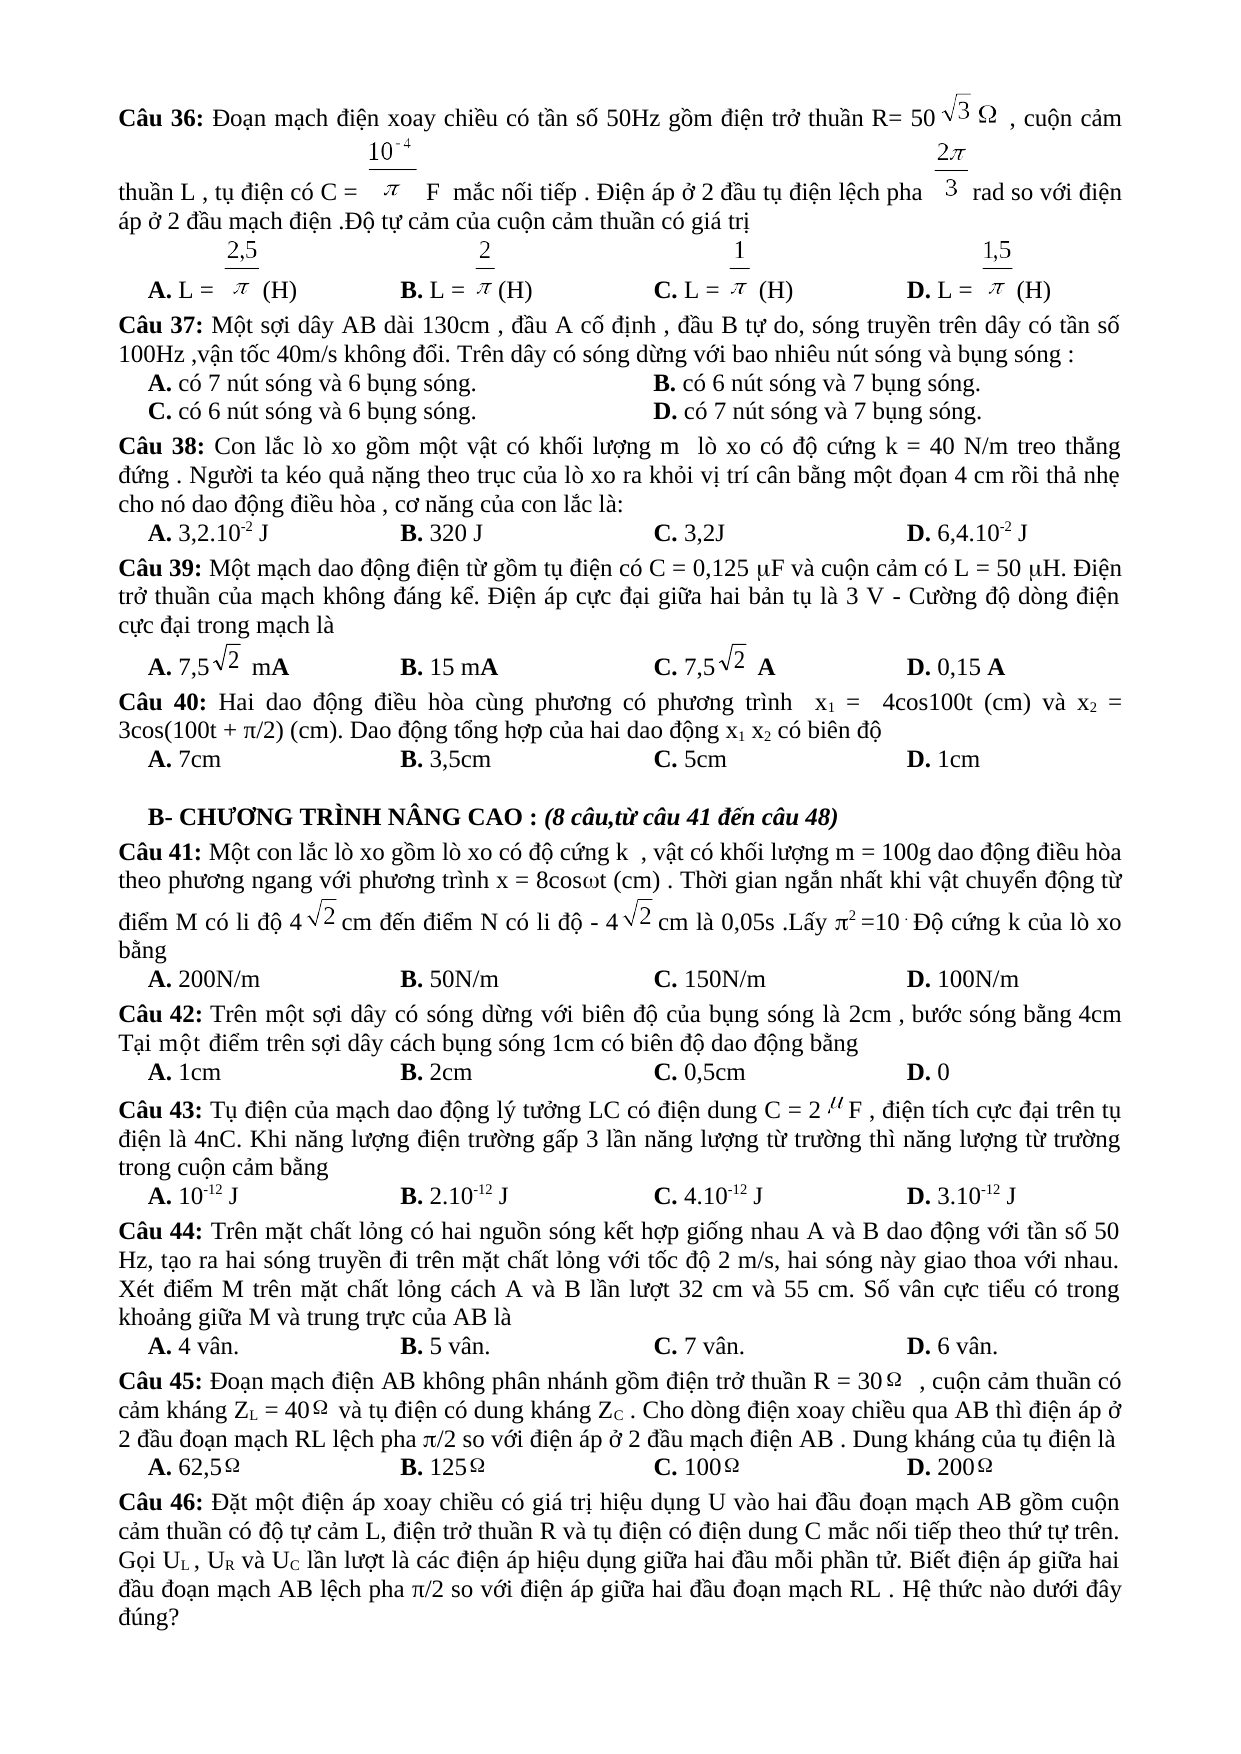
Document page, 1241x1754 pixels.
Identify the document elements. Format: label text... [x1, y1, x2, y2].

text Câu 42: Trên một sợi dây có sóng dừng với biên độ của bụng sóng là 2cm , bước sóng bằng 4cm Tại một điểm trên sợi dây cách bụng sóng 1cm có biên độ dao động bằng [118, 999, 1122, 1057]
text Câu 38: Con lắc lò xo gồm một vật có khối lượng m lò xo có độ cứng k = 40 N/m treo thẳng đứng . Người ta kéo quả nặng theo trục của lò xo ra khỏi vị trí cân bằng một đọan 4 cm rồi thả nhẹ cho nó dao động điều hòa , cơ năng của con lắc là: [118, 431, 1122, 518]
text Câu 43: Tụ điện của mạch dao động lý tưởng LC có điện dung C = 2F , điện tích cực đại trên tụ điện là 4nC. Khi năng lượng điện trường gấp 3 lần năng lượng từ trường thì năng lượng từ trường trong cuộn cảm bằng [118, 1092, 1122, 1181]
text A. 4 vân. B. 5 vân. C. 7 vân. D. 6 vân. [118, 1331, 1122, 1360]
text A. 7cm B. 3,5cm C. 5cm D. 1cm [118, 744, 1122, 773]
text Câu 40: Hai dao động điều hòa cùng phương có phương trình x1 = 4cos100t (cm) và x2 = 3cos(100t + π/2) (cm). Dao động tổng hợp của hai dao động x1 x2 có biên độ [118, 687, 1122, 744]
text A. 62,5 B. 125 C. 100 D. 200 [118, 1452, 1122, 1481]
text A. có 7 nút sóng và 6 bụng sóng. B. có 6 nút sóng và 7 bụng sóng. [118, 368, 1122, 396]
text Câu 41: Một con lắc lò xo gồm lò xo có độ cứng k , vật có khối lượng m = 100g dao động điều hòa theo phương ngang với phương trình x = 8cost (cm) . Thời gian ngắn nhất khi vật chuyển động từ điểm M có li độ 4cm đến điểm N có li độ - 4cm là 0,05s .Lấy 2 =10 . Độ cứng k của lò xo bằng [118, 837, 1122, 964]
text Câu 37: Một sợi dây AB dài 130cm , đầu A cố định , đầu B tự do, sóng truyền trên dây có tần số 100Hz ,vận tốc 40m/s không đổi. Trên dây có sóng dừng với bao nhiêu nút sóng và bụng sóng : [118, 310, 1122, 368]
text A. 1cm B. 2cm C. 0,5cm D. 0 [118, 1057, 1122, 1085]
text Câu 44: Trên mặt chất lỏng có hai nguồn sóng kết hợp giống nhau A và B dao động với tần số 50 Hz, tạo ra hai sóng truyền đi trên mặt chất lỏng với tốc độ 2 m/s, hai sóng này giao thoa với nhau. Xét điểm M trên mặt chất lỏng cách A và B lần lượt 32 cm và 55 cm. Số vân cực tiểu có trong khoảng giữa M và trung trực của AB là [118, 1216, 1122, 1331]
text Câu 45: Đoạn mạch điện AB không phân nhánh gồm điện trở thuần R = 30 , cuộn cảm thuần có cảm kháng ZL = 40 và tụ điện có dung kháng ZC . Cho dòng điện xoay chiều qua AB thì điện áp ở 2 đầu đoạn mạch RL lệch pha /2 so với điện áp ở 2 đầu mạch điện AB . Dung kháng của tụ điện là [118, 1366, 1122, 1452]
text A. 200N/m B. 50N/m C. 150N/m D. 100N/m [118, 964, 1122, 993]
text Câu 36: Đoạn mạch điện xoay chiều có tần số 50Hz gồm điện trở thuần R= 50 , cuộn cảm thuần L , tụ điện có C = F mắc nối tiếp . Điện áp ở 2 đầu tụ điện lệch pha rad so với điện áp ở 2 đầu mạch điện .Độ tự cảm của cuộn cảm thuần có giá trị [118, 89, 1122, 234]
text Câu 39: Một mạch dao động điện từ gồm tụ điện có C = 0,125 F và cuộn cảm có L = 50 H. Điện trở thuần của mạch không đáng kể. Điện áp cực đại giữa hai bản tụ là 3 V - Cường độ dòng điện cực đại trong mạch là [118, 553, 1122, 639]
text B- CHƯƠNG TRÌNH NÂNG CAO : (8 câu,từ câu 41 đến câu 48) [118, 802, 1122, 830]
text A. 10-12 J B. 2.10-12 J C. 4.10-12 J D. 3.10-12 J [118, 1181, 1122, 1210]
text Câu 46: Đặt một điện áp xoay chiều có giá trị hiệu dụng U vào hai đầu đoạn mạch AB gồm cuộn cảm thuần có độ tự cảm L, điện trở thuần R và tụ điện có điện dung C mắc nối tiếp theo thứ tự trên. Gọi UL , UR và UC lần lượt là các điện áp hiệu dụng giữa hai đầu mỗi phần tử. Biết điện áp giữa hai đầu đoạn mạch AB lệch pha π/2 so với điện áp giữa hai đầu đoạn mạch RL . Hệ thức nào dưới đây đúng? [118, 1487, 1122, 1631]
text C. có 6 nút sóng và 6 bụng sóng. D. có 7 nút sóng và 7 bụng sóng. [118, 396, 1122, 425]
text A. 7,5 mA B. 15 mA C. 7,5 A D. 0,15 A [118, 639, 1122, 680]
text A. L = (H) B. L = (H) C. L = (H) D. L = (H) [118, 234, 1122, 304]
text A. 3,2.10-2 J B. 320 J C. 3,2J D. 6,4.10-2 J [118, 518, 1122, 546]
